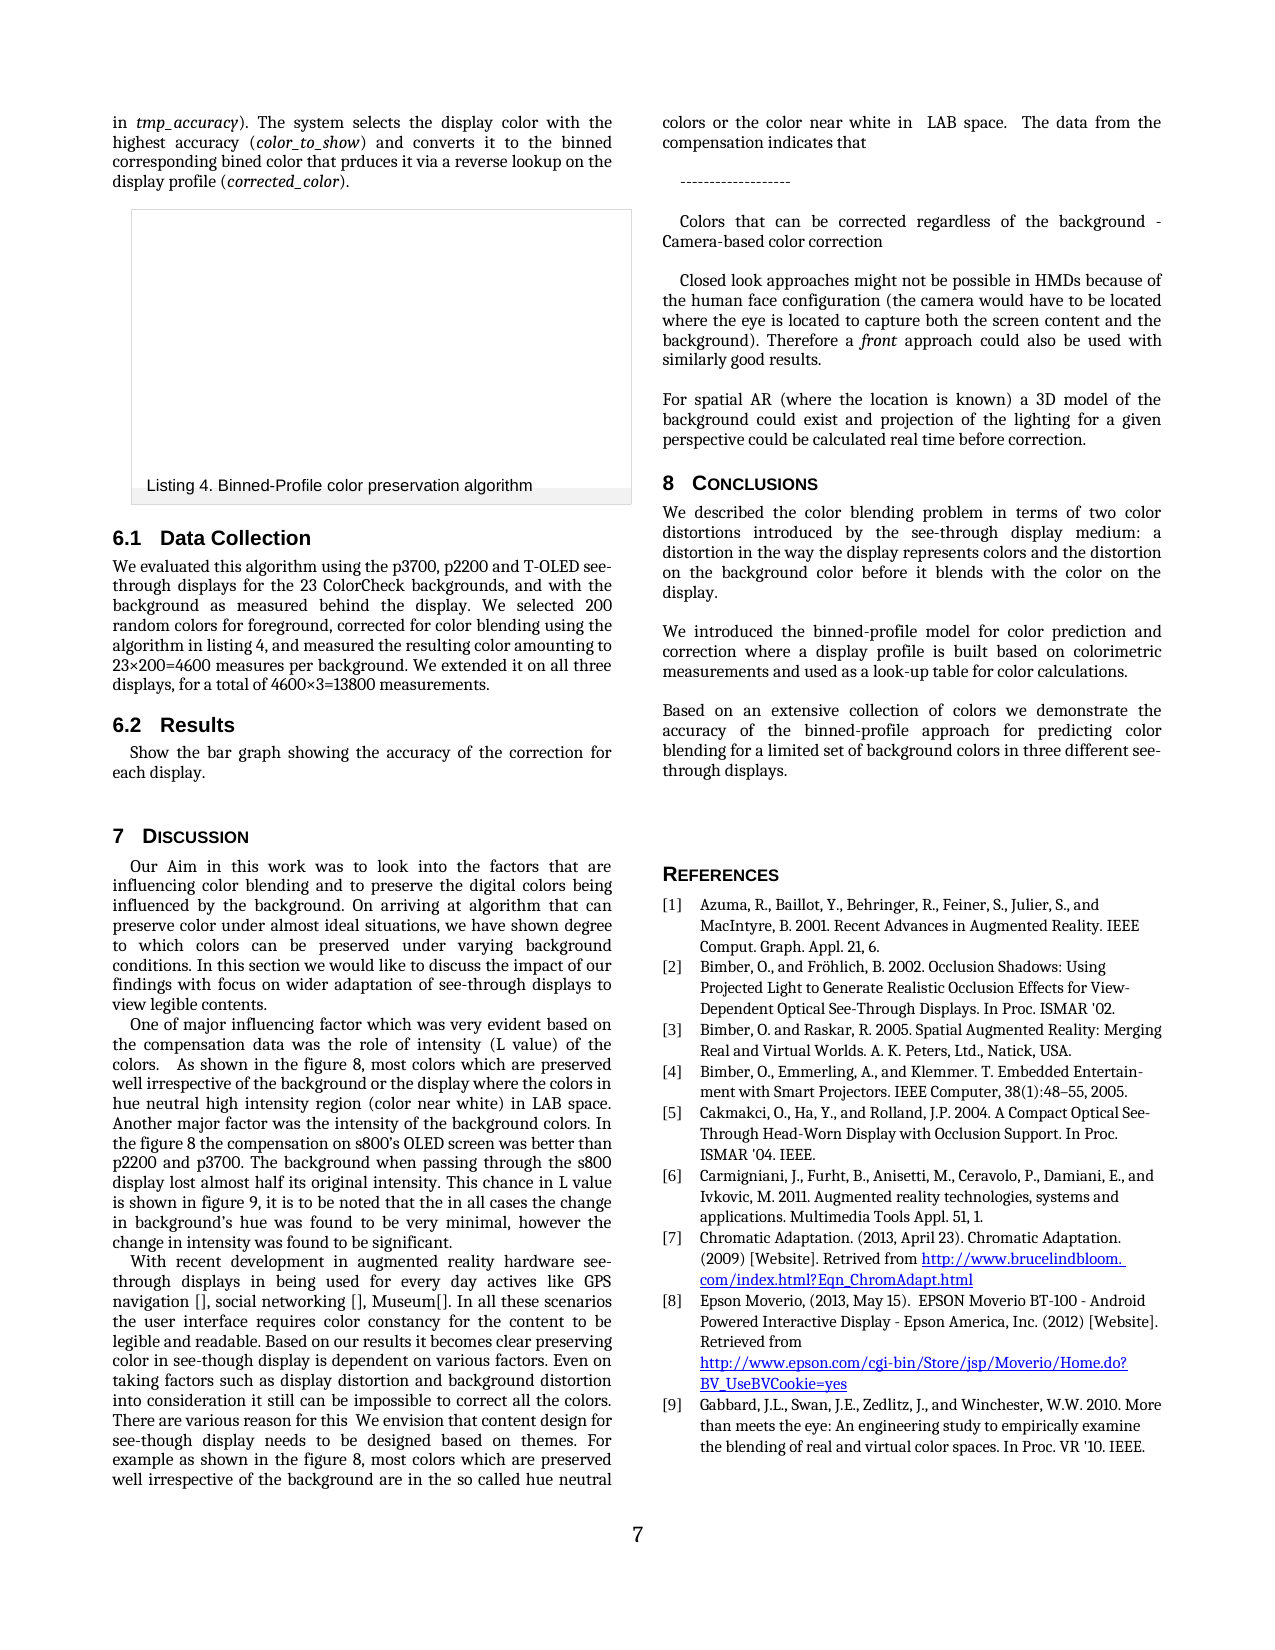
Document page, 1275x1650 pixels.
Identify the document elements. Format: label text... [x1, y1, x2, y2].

text Colors that can be corrected regardless of the background - Camera-based color correction [662, 211, 1162, 251]
text We described the color blending problem in terms of two color distortions introduced by the see-through display medium: a distortion in the way the display represents colors and the distortion on the background color before it blends with the color on the display. [662, 503, 1162, 602]
text Carmigniani, J., Furht, B., Anisetti, M., Ceravolo, P., Damiani, E., and Ivkovic, M. 2011. Augmented reality technologies, systems and applications. Multimedia Tools Appl. 51, 1. [662, 1164, 1162, 1227]
text Chromatic Adaptation. (2013, April 23). Chromatic Adaptation. (2009) [Website]. Retrived from http://www.brucelindbloom. com/index.html?Eqn_ChromAdapt.html [662, 1227, 1162, 1289]
text We introduced the binned-profile model for color prediction and correction where a display profile is built based on colorimetric measurements and used as a look-up table for color calculations. [662, 622, 1162, 681]
subtitle Results [112, 716, 613, 736]
text Azuma, R., Baillot, Y., Behringer, R., Feiner, S., Julier, S., and MacIntyre, B. 2001. Recent Advances in Augmented Reality. IEEE Comput. Graph. Appl. 21, 6. [662, 894, 1162, 956]
text Our Aim in this work was to look into the factors that are influencing color blending and to preserve the digital colors being influenced by the background. On arriving at algorithm that can preserve color under almost ideal situations, we have shown degree to which colors can be preserved under varying background conditions. In this section we would like to discuss the impact of our findings with focus on wider adaptation of see-through displays to view legible contents. [112, 856, 613, 1014]
subtitle Conclusions [662, 474, 1162, 495]
text Based on an extensive collection of colors we demonstrate the accuracy of the binned-profile approach for predicting color blending for a limited set of background colors in three different see-through displays. [662, 701, 1162, 780]
text Closed look approaches might not be possible in HMDs because of the human face configuration (the camera would have to be located where the eye is located to capture both the screen content and the background). Therefore a front approach could also be used with similarly good results. [662, 271, 1162, 370]
text We evaluated this algorithm using the p3700, p2200 and T-OLED see-through displays for the 23 ColorCheck backgrounds, and with the background as measured behind the display. We selected 200 random colors for foreground, corrected for color blending using the algorithm in listing 4, and measured the resulting color amounting to 23×200=4600 measures per background. We extended it on all three displays, for a total of 4600×3=13800 measurements. [112, 556, 613, 695]
title References [662, 864, 1162, 885]
text Gabbard, J.L., Swan, J.E., Zedlitz, J., and Winchester, W.W. 2010. More than meets the eye: An engineering study to empirically examine the blending of real and virtual color spaces. In Proc. VR '10. IEEE. [662, 1394, 1162, 1456]
text Bimber, O. and Raskar, R. 2005. Spatial Augmented Reality: Merging Real and Virtual Worlds. A. K. Peters, Ltd., Natick, USA. [662, 1019, 1162, 1060]
text Epson Moverio, (2013, May 15). EPSON Moverio BT-100 - Android Powered Interactive Display - Epson America, Inc. (2012) [Website]. Retrieved from http://www.epson.com/cgi-bin/Store/jsp/Moverio/Home.do?BV_UseBVCookie=yes [662, 1289, 1162, 1394]
subtitle Data Collection [112, 529, 613, 550]
text For spatial AR (where the location is known) a 3D model of the background could exist and projection of the lighting for a given perspective could be calculated real time before correction. [662, 389, 1162, 449]
text Show the bar graph showing the accuracy of the correction for each display. [112, 743, 613, 782]
text Cakmakci, O., Ha, Y., and Rolland, J.P. 2004. A Compact Optical See-Through Head-Worn Display with Occlusion Support. In Proc. ISMAR '04. IEEE. [662, 1102, 1162, 1164]
text Bimber, O., Emmerling, A., and Klemmer. T. Embedded Entertain-ment with Smart Projectors. IEEE Computer, 38(1):48–55, 2005. [662, 1060, 1162, 1102]
text ------------------- [662, 172, 1162, 192]
text Bimber, O., and Fröhlich, B. 2002. Occlusion Shadows: Using Projected Light to Generate Realistic Occlusion Effects for View-Dependent Optical See-Through Displays. In Proc. ISMAR '02. [662, 956, 1162, 1019]
text With recent development in augmented reality hardware see-through displays in being used for every day actives like GPS navigation [], social networking [], Museum[]. In all these scenarios the user interface requires color constancy for the content to be legible and readable. Based on our results it becomes clear preserving color in see-though display is dependent on various factors. Even on taking factors such as display distortion and background distortion into consideration it still can be impossible to correct all the colors. There are various reason for this We envision that content design for see-though display needs to be designed based on themes. For example as shown in the figure 8, most colors which are preserved well irrespective of the background are in the so called hue neutral colors or the color near white in LAB space. The data from the compensation indicates that [112, 1252, 613, 1489]
text One of major influencing factor which was very evident based on the compensation data was the role of intensity (L value) of the colors. As shown in the figure 8, most colors which are preserved well irrespective of the background or the display where the colors in hue neutral high intensity region (color near white) in LAB space. Another major factor was the intensity of the background colors. In the figure 8 the compensation on s800’s OLED screen was better than p2200 and p3700. The background when passing through the s800 display lost almost half its original intensity. This chance in L value is shown in figure 9, it is to be noted that the in all cases the change in background’s hue was found to be very minimal, however the change in intensity was found to be significant. [112, 1014, 613, 1252]
subtitle Discussion [112, 827, 613, 848]
